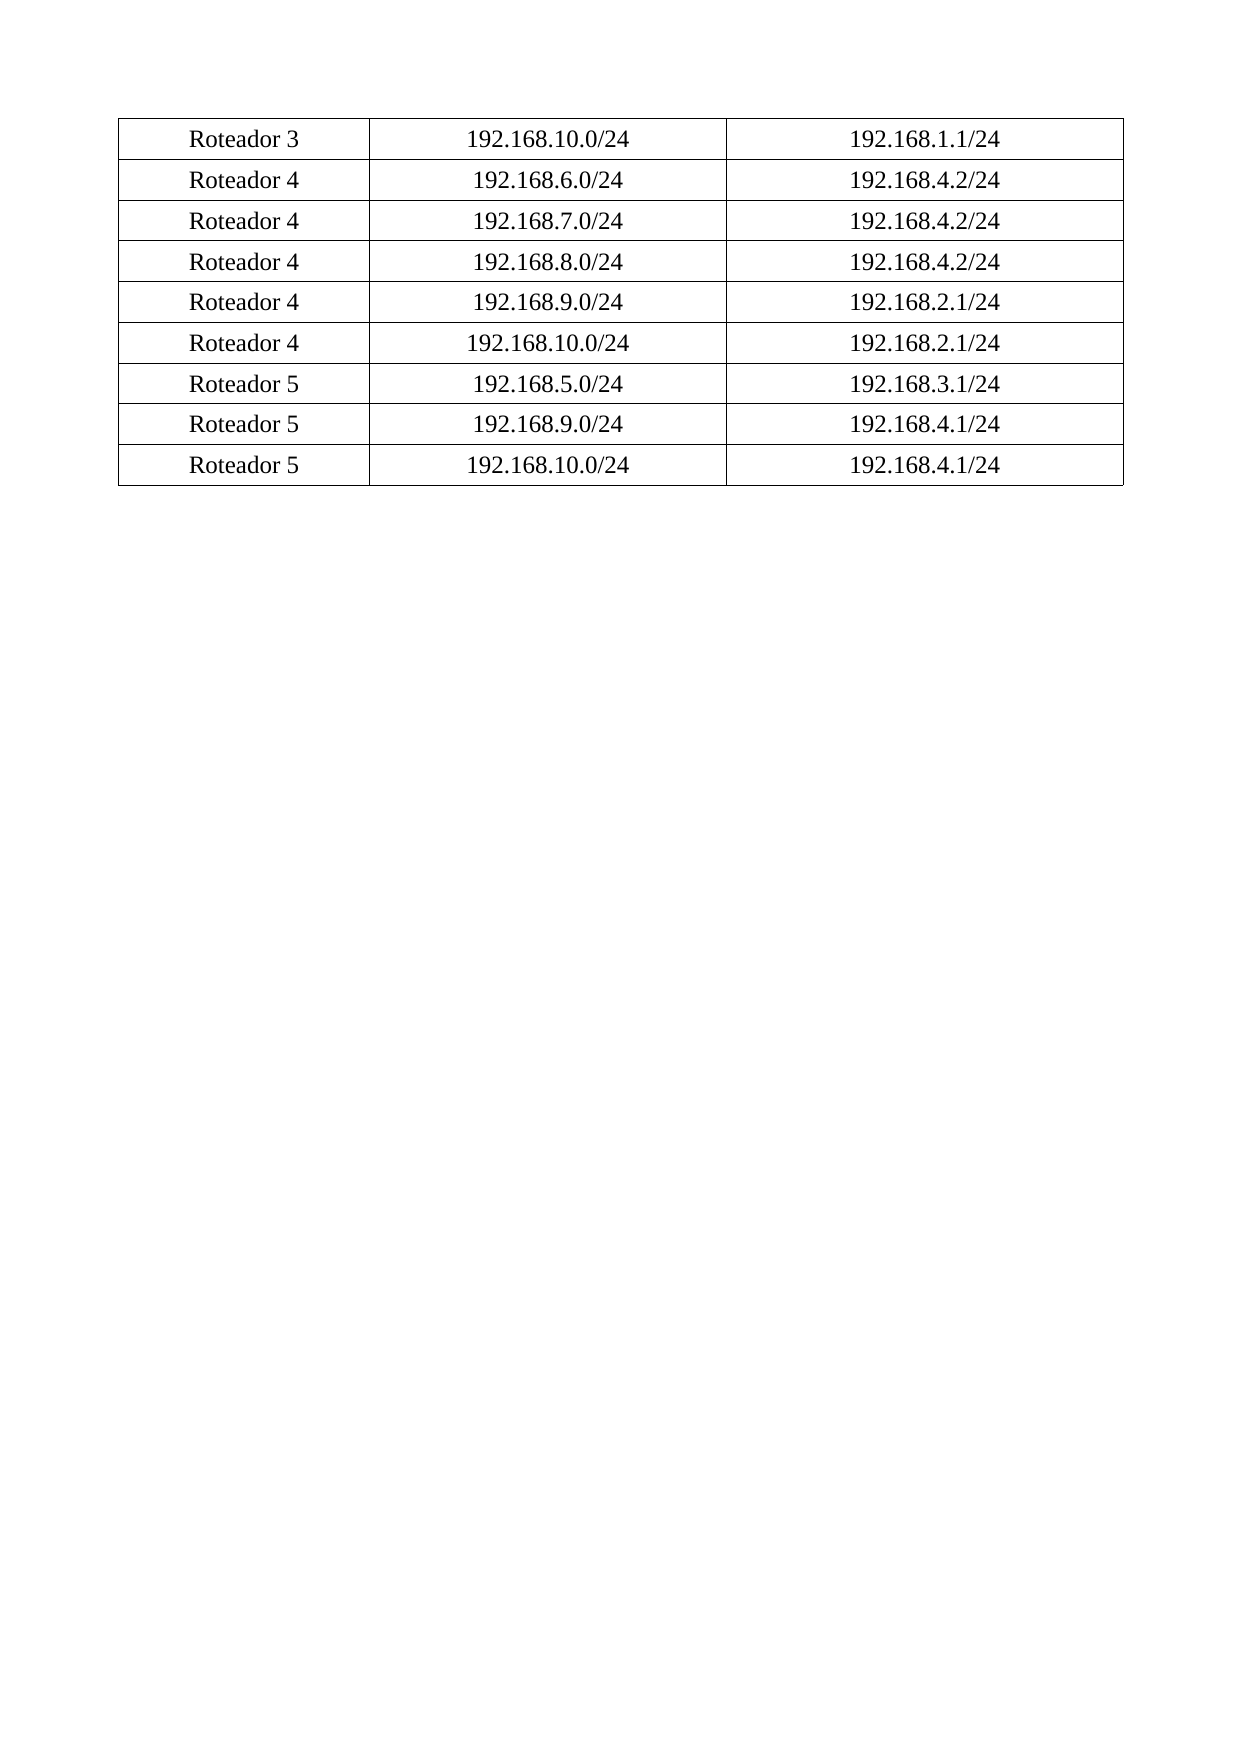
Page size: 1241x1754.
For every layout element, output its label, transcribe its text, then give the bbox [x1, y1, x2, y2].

table_cell Roteador 4 [119, 323, 369, 362]
table_cell Roteador 5 [119, 364, 369, 403]
table_cell Roteador 4 [119, 201, 369, 240]
table_cell 192.168.4.2/24 [727, 160, 1123, 199]
table_cell 192.168.4.1/24 [727, 404, 1123, 444]
table_cell Roteador 5 [119, 445, 369, 485]
table_cell 192.168.10.0/24 [370, 445, 726, 485]
table_cell 192.168.9.0/24 [370, 282, 726, 322]
table_cell 192.168.10.0/24 [370, 119, 726, 159]
table_cell 192.168.4.2/24 [727, 201, 1123, 240]
table_cell 192.168.4.1/24 [727, 445, 1123, 485]
table_cell 192.168.4.2/24 [727, 241, 1123, 281]
table_cell 192.168.2.1/24 [727, 282, 1123, 322]
table_cell Roteador 4 [119, 160, 369, 199]
table_cell Roteador 3 [119, 119, 369, 159]
table_cell 192.168.3.1/24 [727, 364, 1123, 403]
table_cell 192.168.7.0/24 [370, 201, 726, 240]
table_cell Roteador 4 [119, 241, 369, 281]
table_cell 192.168.8.0/24 [370, 241, 726, 281]
table_cell Roteador 5 [119, 404, 369, 444]
table_cell 192.168.2.1/24 [727, 323, 1123, 362]
table_cell 192.168.9.0/24 [370, 404, 726, 444]
table_cell Roteador 4 [119, 282, 369, 322]
table_cell 192.168.1.1/24 [727, 119, 1123, 159]
table_cell 192.168.6.0/24 [370, 160, 726, 199]
table_cell 192.168.5.0/24 [370, 364, 726, 403]
table_cell 192.168.10.0/24 [370, 323, 726, 362]
